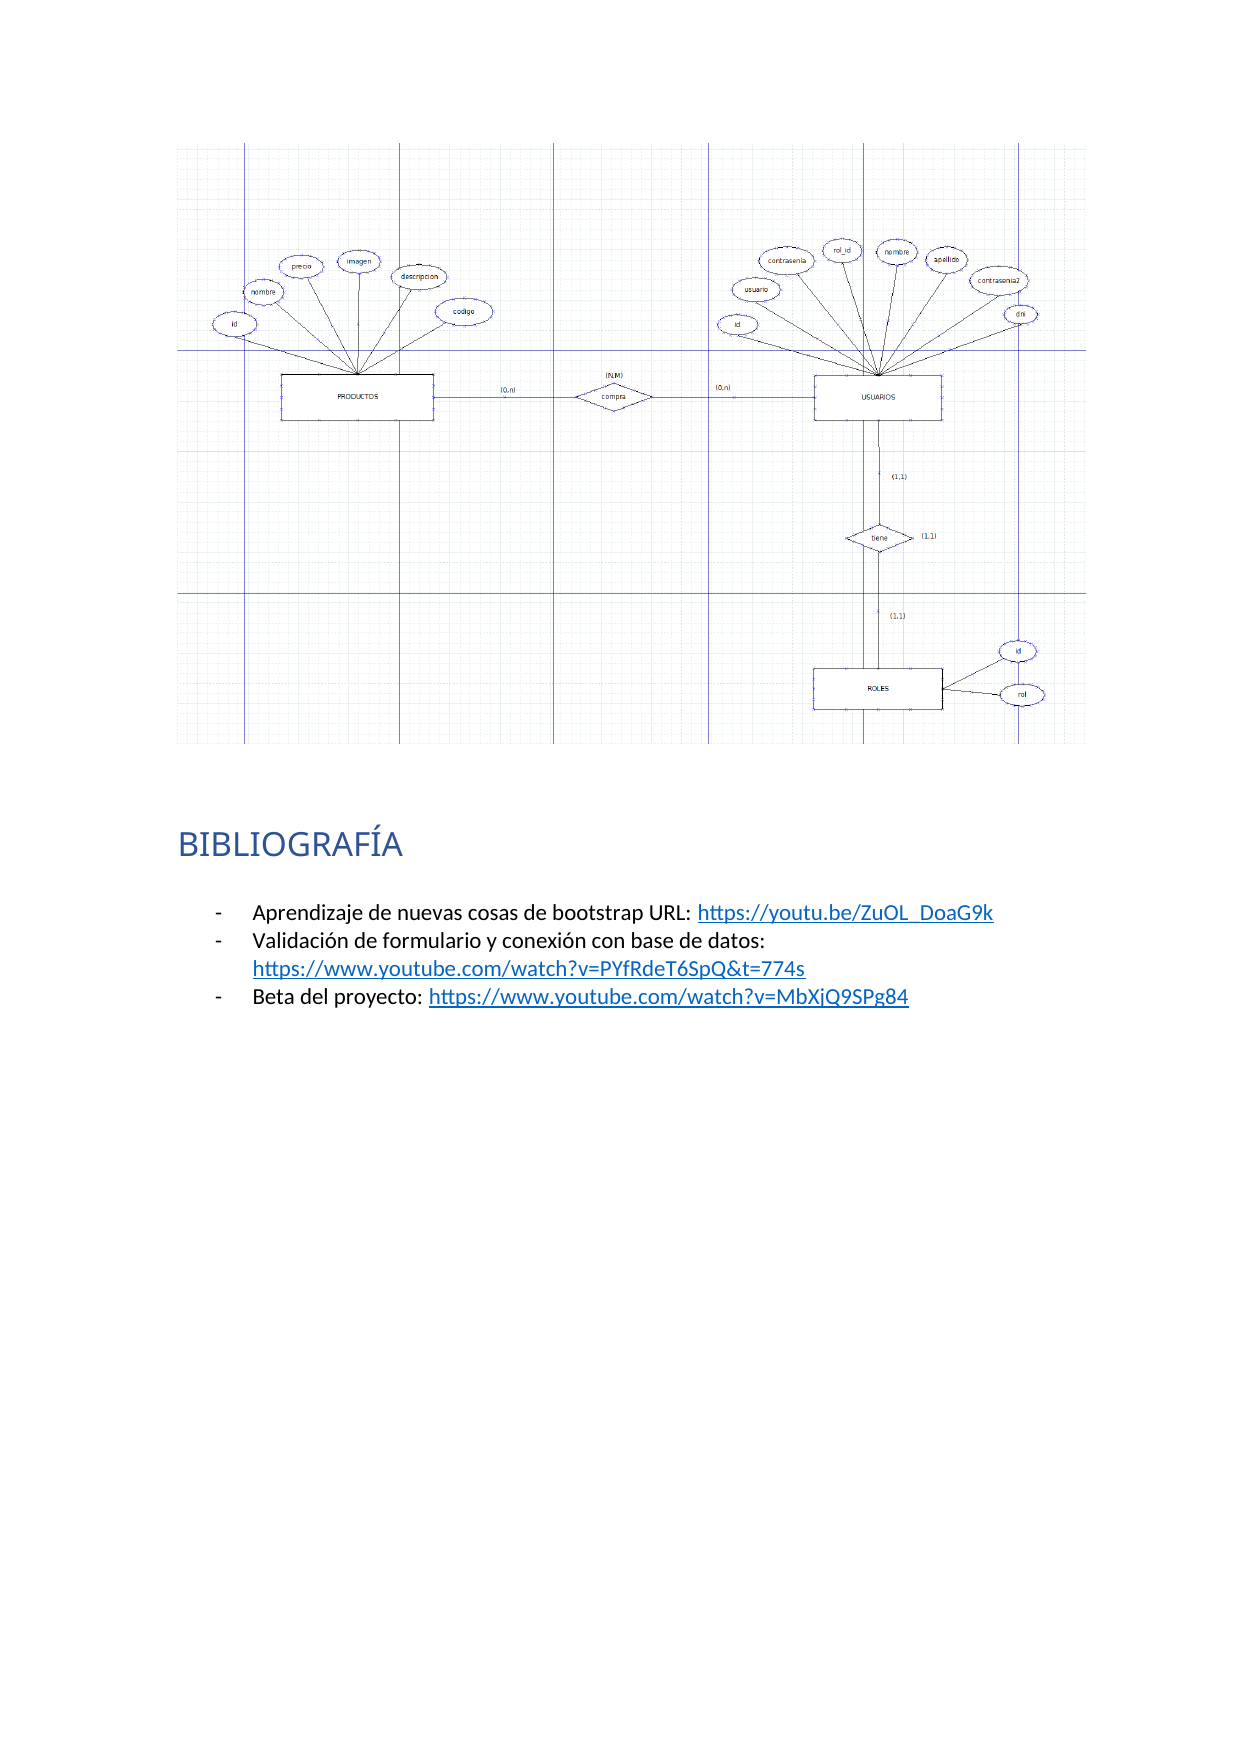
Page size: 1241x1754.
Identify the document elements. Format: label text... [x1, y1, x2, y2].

subtitle BIBLIOGRAFÍA [177, 821, 1025, 866]
subtitle Beta del proyecto: https://www.youtube.com/watch?v=MbXjQ9SPg84 [215, 982, 1076, 1010]
picture [177, 143, 1087, 744]
list Aprendizaje de nuevas cosas de bootstrap URL: https://youtu.be/ZuOL_DoaG9k [215, 898, 1061, 926]
list Validación de formulario y conexión con base de datos: https://www.youtube.com/watch?v=PYfRdeT6SpQ&t=774s [215, 926, 1061, 982]
